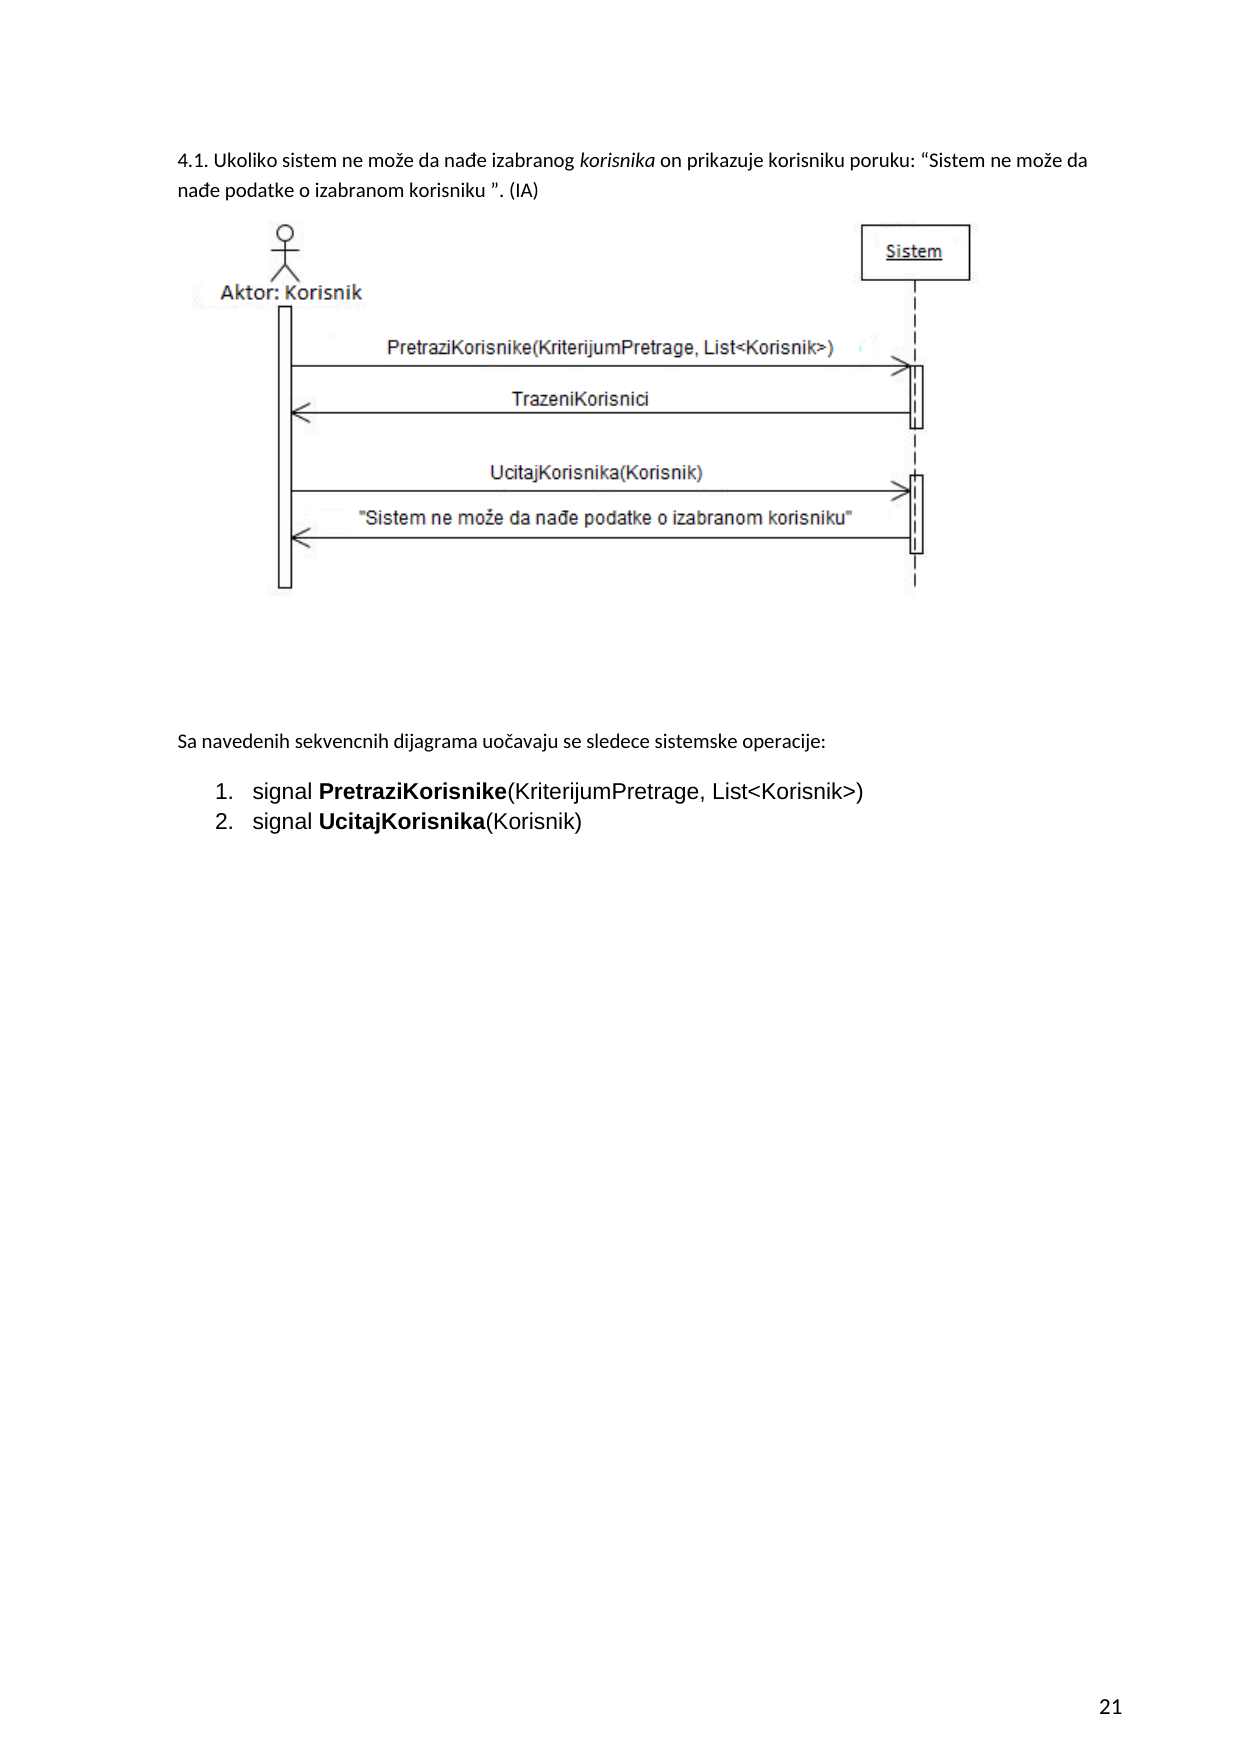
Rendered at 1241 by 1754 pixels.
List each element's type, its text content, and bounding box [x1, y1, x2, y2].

picture [177, 206, 994, 703]
text Sa navedenih sekvencnih dijagrama uočavaju se sledece sistemske operacije: [177, 728, 1122, 753]
list signal UcitajKorisnika(Korisnik) [215, 808, 1122, 835]
list signal PretraziKorisnike(KriterijumPretrage, List<Korisnik>) [215, 778, 1122, 804]
